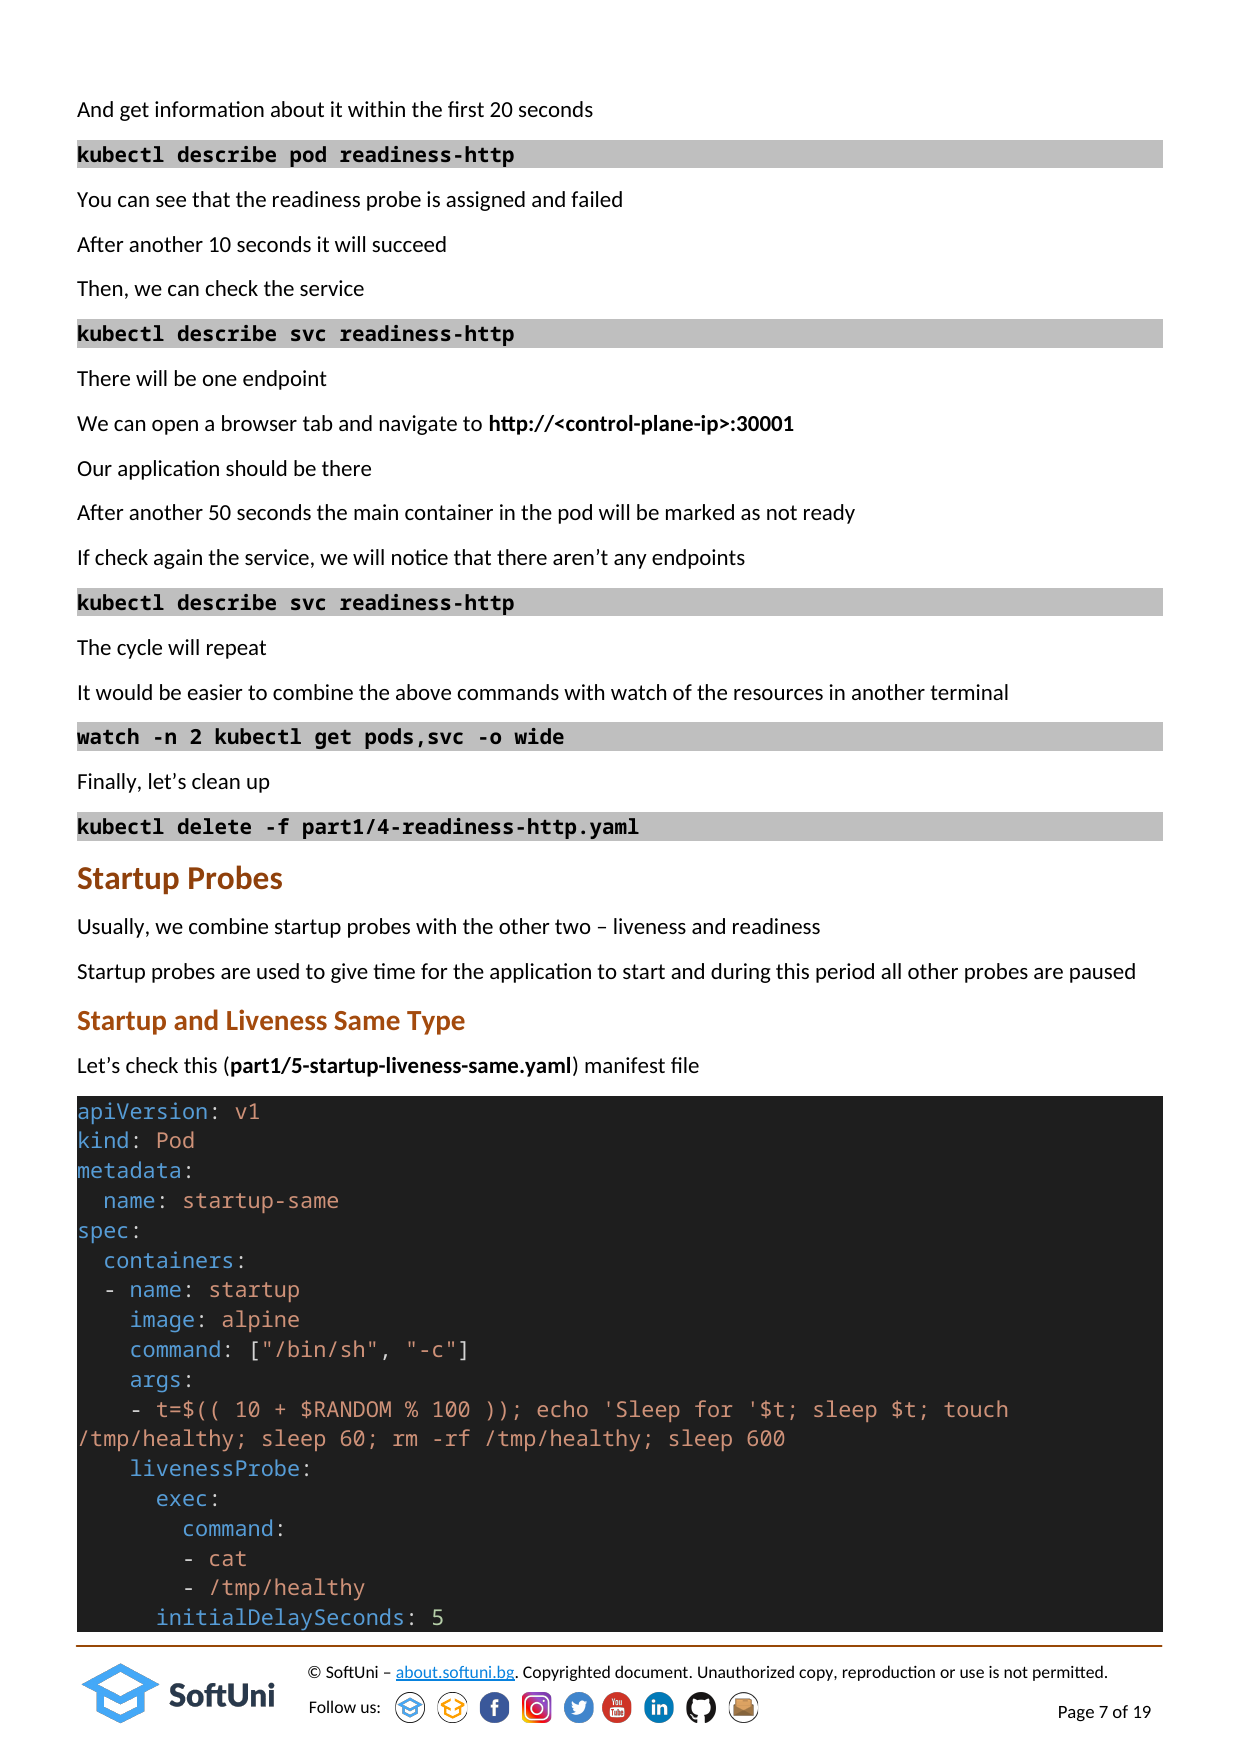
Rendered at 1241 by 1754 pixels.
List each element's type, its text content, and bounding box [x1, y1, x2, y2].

text Startup probes are used to give time for the application to start and during this period all other probes are paused [77, 957, 1163, 985]
text You can see that the readiness probe is assigned and failed [77, 185, 1163, 213]
picture [644, 1692, 653, 1701]
text name: startup-same [77, 1185, 1163, 1215]
picture [665, 1714, 674, 1723]
subtitle Startup Probes [77, 857, 1163, 898]
picture [686, 1692, 716, 1723]
text If check again the service, we will notice that there aren’t any endpoints [77, 543, 1163, 571]
text metadata: [77, 1155, 1163, 1185]
text - name: startup [77, 1274, 1163, 1304]
text kubectl delete -f part1/4-readiness-http.yaml [77, 812, 1163, 841]
picture [479, 1692, 510, 1723]
picture [75, 1658, 281, 1729]
text We can open a browser tab and navigate to http://<control-plane-ip>:30001 [77, 409, 1163, 437]
subtitle Startup and Liveness Same Type [77, 1002, 1163, 1037]
text containers: [77, 1244, 1163, 1274]
text The cycle will repeat [77, 633, 1163, 661]
text kubectl describe pod readiness-http [77, 140, 1163, 168]
text apiVersion: v1 [77, 1096, 1163, 1125]
picture [395, 1692, 425, 1723]
text args: [77, 1364, 1163, 1393]
picture [728, 1692, 759, 1723]
text - /tmp/healthy [77, 1572, 1163, 1602]
text Let’s check this (part1/5-startup-liveness-same.yaml) manifest file [77, 1051, 1163, 1079]
text kubectl describe svc readiness-http [77, 319, 1163, 348]
text command: ["/bin/sh", "-c"] [77, 1334, 1163, 1364]
picture [644, 1714, 653, 1723]
text Usually, we combine startup probes with the other two – liveness and readiness [77, 912, 1163, 940]
text livenessProbe: [77, 1453, 1163, 1483]
text spec: [77, 1215, 1163, 1244]
text - t=$(( 10 + $RANDOM % 100 )); echo 'Sleep for '$t; sleep $t; touch /tmp/healthy; sleep 60; rm -rf /tmp/healthy; sleep 600 [77, 1393, 1163, 1453]
text There will be one endpoint [77, 364, 1163, 392]
text After another 10 seconds it will succeed [77, 230, 1163, 258]
text watch -n 2 kubectl get pods,svc -o wide [77, 722, 1163, 751]
picture [522, 1692, 552, 1723]
text Finally, let’s clean up [77, 767, 1163, 795]
text kubectl describe svc readiness-http [77, 588, 1163, 616]
text After another 50 seconds the main container in the pod will be marked as not ready [77, 498, 1163, 526]
text kind: Pod [77, 1125, 1163, 1155]
text - cat [77, 1542, 1163, 1572]
text initialDelaySeconds: 5 [77, 1602, 1163, 1632]
picture [665, 1692, 674, 1701]
text Then, we can check the service [77, 274, 1163, 303]
picture [437, 1692, 468, 1723]
picture [602, 1692, 632, 1723]
picture [564, 1692, 594, 1723]
text command: [77, 1513, 1163, 1542]
text Our application should be there [77, 454, 1163, 482]
text And get information about it within the first 20 seconds [77, 95, 1163, 123]
text exec: [77, 1483, 1163, 1513]
picture [658, 1705, 667, 1714]
text It would be easier to combine the above commands with watch of the resources in another terminal [77, 678, 1163, 706]
text image: alpine [77, 1304, 1163, 1334]
